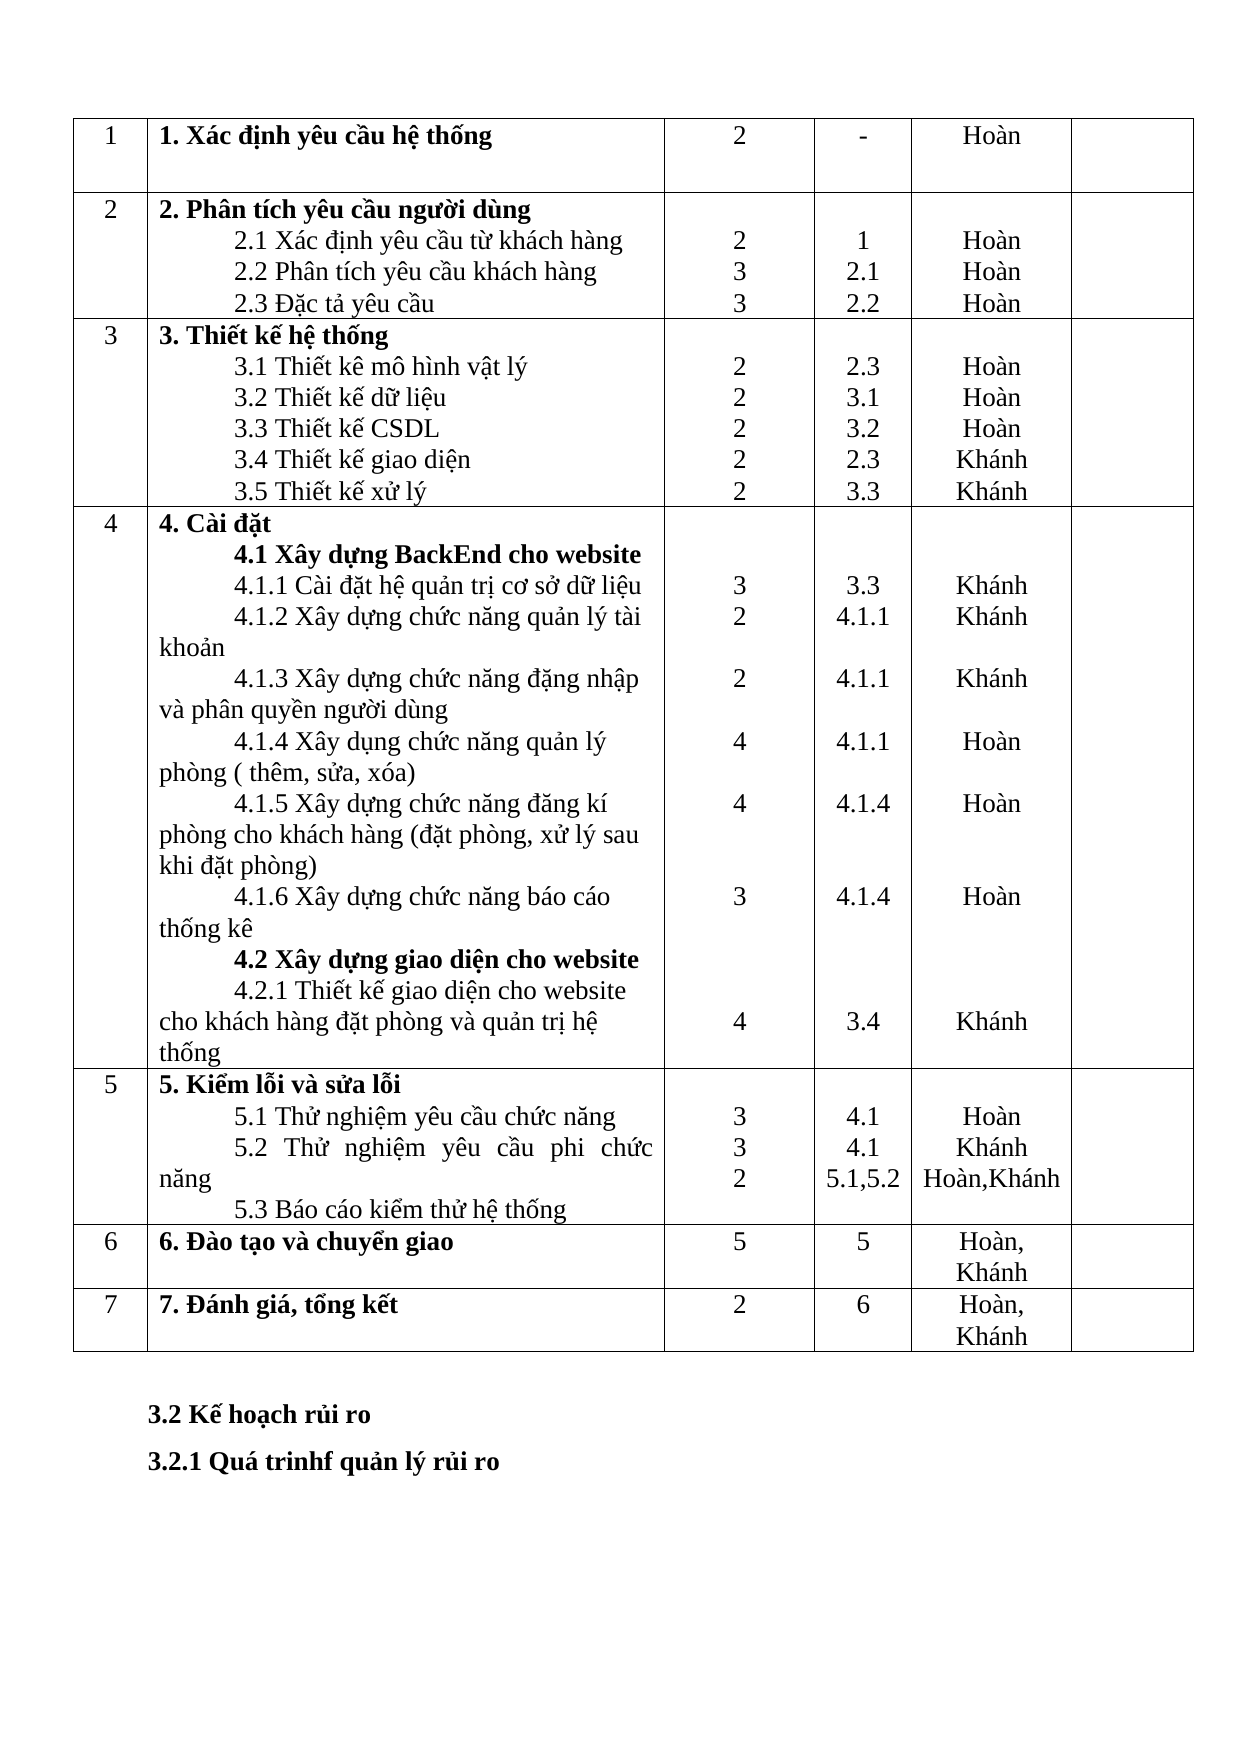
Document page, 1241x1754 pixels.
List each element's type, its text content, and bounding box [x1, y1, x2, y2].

table_cell 1 [74, 119, 147, 192]
table_cell Hoàn [912, 119, 1071, 192]
table_cell 3.3 4.1.1 4.1.1 4.1.1 4.1.4 4.1.4 3.4 [815, 507, 911, 1067]
table_cell 2. Phân tích yêu cầu người dùng 2.1 Xác định yêu cầu từ khách hàng 2.2 Phân tích yêu cầu khách hàng 2.3 Đặc tả yêu cầu [148, 193, 664, 318]
table_cell 4.1 4.1 5.1,5.2 [815, 1069, 911, 1224]
table_cell 5. Kiểm lỗi và sửa lỗi 5.1 Thử nghiệm yêu cầu chức năng 5.2 Thử nghiệm yêu cầu phi chức năng 5.3 Báo cáo kiểm thử hệ thống [148, 1069, 664, 1224]
table_cell [1072, 1289, 1193, 1351]
table_cell Khánh Khánh Khánh Hoàn Hoàn Hoàn Khánh [912, 507, 1071, 1067]
table_cell 4 [74, 507, 147, 1067]
table_cell [1072, 1069, 1193, 1224]
table_cell [1072, 1225, 1193, 1287]
table_cell 1. Xác định yêu cầu hệ thống [148, 119, 664, 192]
table_cell 6 [74, 1225, 147, 1287]
text 3.2.1 Quá trinhf quản lý rủi ro [148, 1445, 1122, 1476]
table_cell 2.3 3.1 3.2 2.3 3.3 [815, 319, 911, 506]
table_cell [1072, 119, 1193, 192]
table_cell - [815, 119, 911, 192]
table_cell 4. Cài đặt 4.1 Xây dựng BackEnd cho website 4.1.1 Cài đặt hệ quản trị cơ sở dữ liệu 4.1.2 Xây dựng chức năng quản lý tài khoản 4.1.3 Xây dựng chức năng đặng nhập và phân quyền người dùng 4.1.4 Xây dụng chức năng quản lý phòng ( thêm, sửa, xóa) 4.1.5 Xây dựng chức năng đăng kí phòng cho khách hàng (đặt phòng, xử lý sau khi đặt phòng) 4.1.6 Xây dựng chức năng báo cáo thống kê 4.2 Xây dựng giao diện cho website 4.2.1 Thiết kế giao diện cho website cho khách hàng đặt phòng và quản trị hệ thống [148, 507, 664, 1067]
table_cell 5 [74, 1069, 147, 1224]
table_cell 7 [74, 1289, 147, 1351]
table_cell 5 [665, 1225, 814, 1287]
table_cell 2 [665, 1289, 814, 1351]
table_cell [1072, 507, 1193, 1067]
table_cell 6 [815, 1289, 911, 1351]
table_cell 1 2.1 2.2 [815, 193, 911, 318]
table_cell 2 [665, 119, 814, 192]
table_cell 2 3 3 [665, 193, 814, 318]
table_cell 7. Đánh giá, tổng kết [148, 1289, 664, 1351]
text 3.2 Kế hoạch rủi ro [148, 1398, 1122, 1430]
table_cell Hoàn, Khánh [912, 1225, 1071, 1287]
table_cell Hoàn Hoàn Hoàn Khánh Khánh [912, 319, 1071, 506]
table_cell 6. Đào tạo và chuyển giao [148, 1225, 664, 1287]
table_cell [1072, 193, 1193, 318]
table_cell 3 [74, 319, 147, 506]
table_cell Hoàn, Khánh [912, 1289, 1071, 1351]
table_cell [1072, 319, 1193, 506]
table_cell Hoàn Khánh Hoàn,Khánh [912, 1069, 1071, 1224]
table_cell 5 [815, 1225, 911, 1287]
table_cell 3 2 2 4 4 3 4 [665, 507, 814, 1067]
table_cell 3 3 2 [665, 1069, 814, 1224]
table_cell Hoàn Hoàn Hoàn [912, 193, 1071, 318]
table_cell 2 [74, 193, 147, 318]
table_cell 3. Thiết kế hệ thống 3.1 Thiết kê mô hình vật lý 3.2 Thiết kế dữ liệu 3.3 Thiết kế CSDL 3.4 Thiết kế giao diện 3.5 Thiết kế xử lý [148, 319, 664, 506]
table_cell 2 2 2 2 2 [665, 319, 814, 506]
